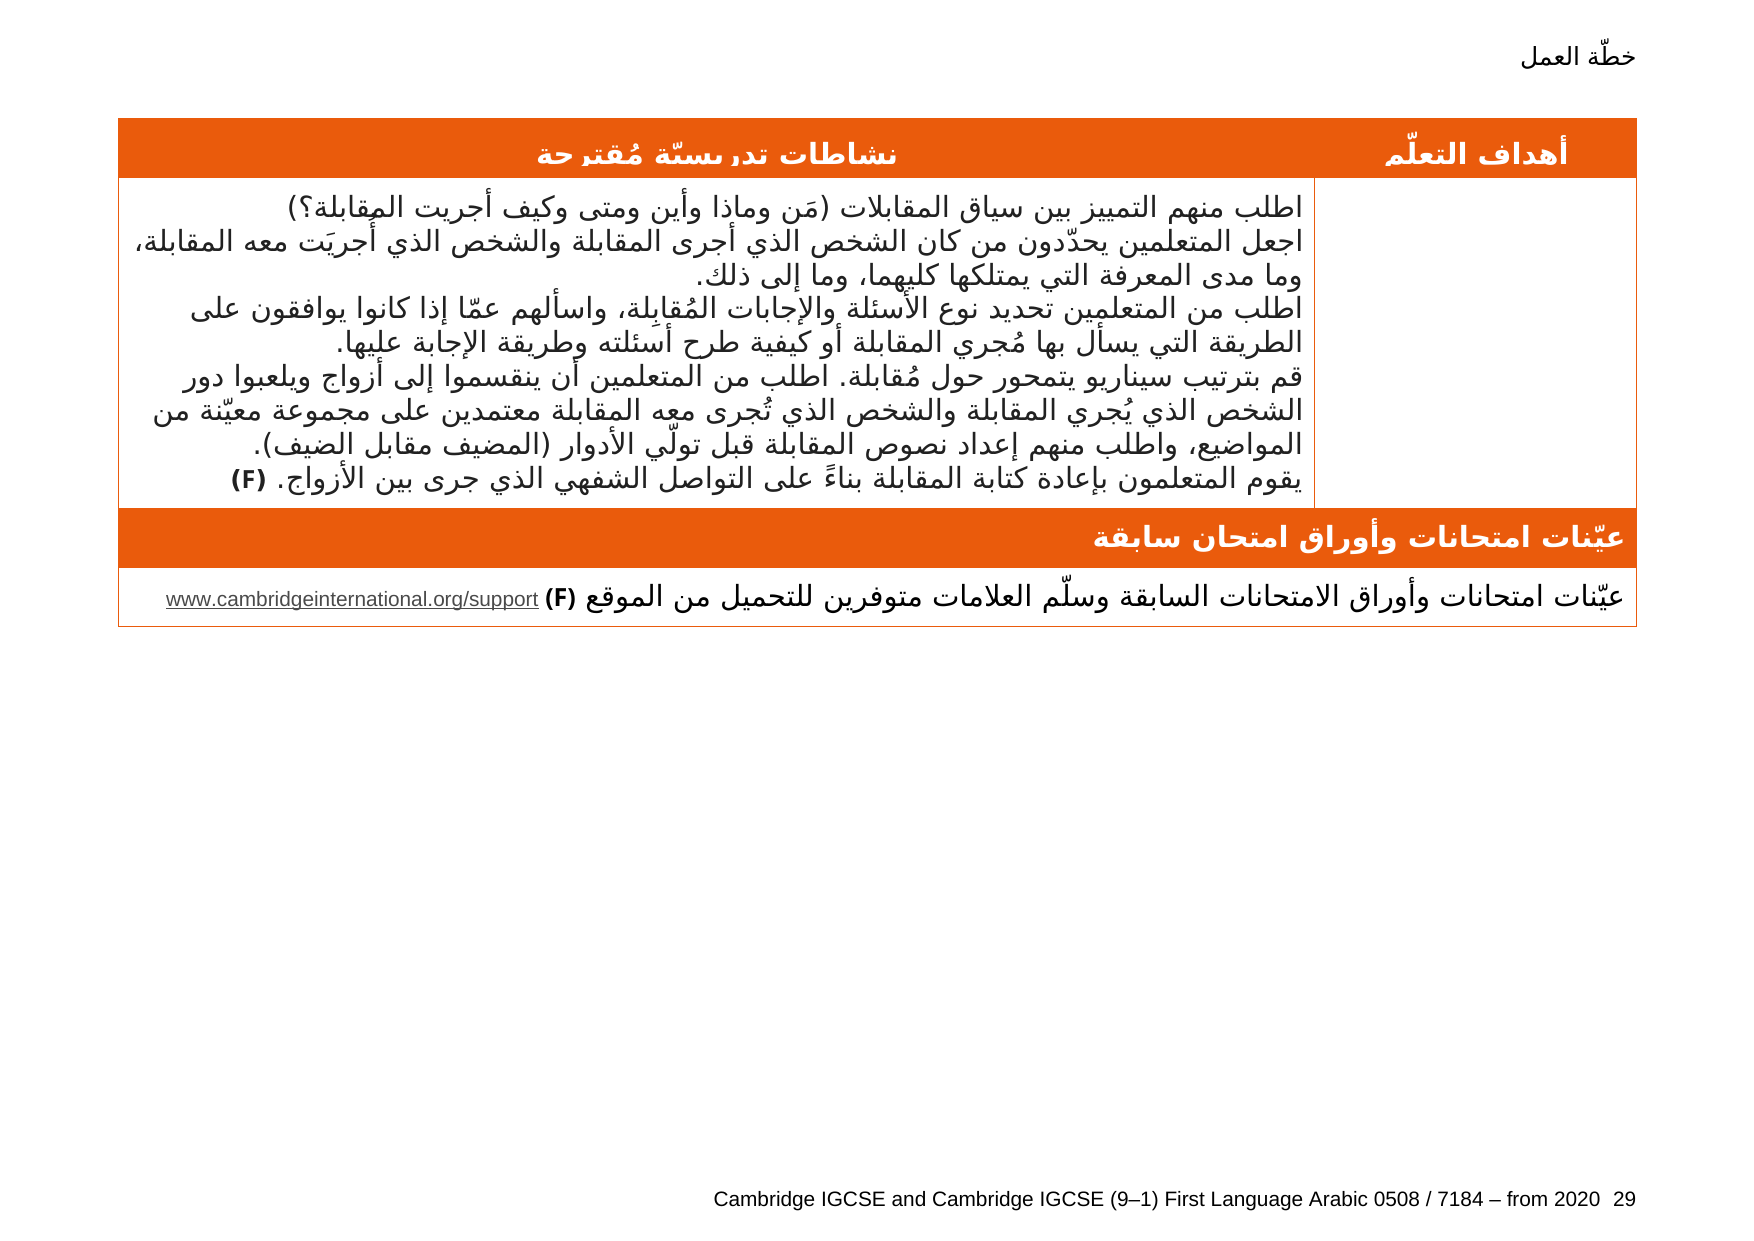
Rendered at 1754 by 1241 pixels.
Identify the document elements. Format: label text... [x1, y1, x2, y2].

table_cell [119, 178, 1314, 508]
table_header أهداف التعلّم [1315, 119, 1636, 177]
table_header نشاطات تدريسيّة مُقترحة [119, 119, 1314, 177]
table_cell عيّنات امتحانات وأوراق امتحان سابقة [119, 509, 1636, 567]
table_cell عيّنات امتحانات وأوراق الامتحانات السابقة وسلّم العلامات متوفرين للتحميل من الموقع www.cambridgeinternational.org/support (F) [119, 568, 1636, 626]
table_cell [1315, 178, 1636, 508]
